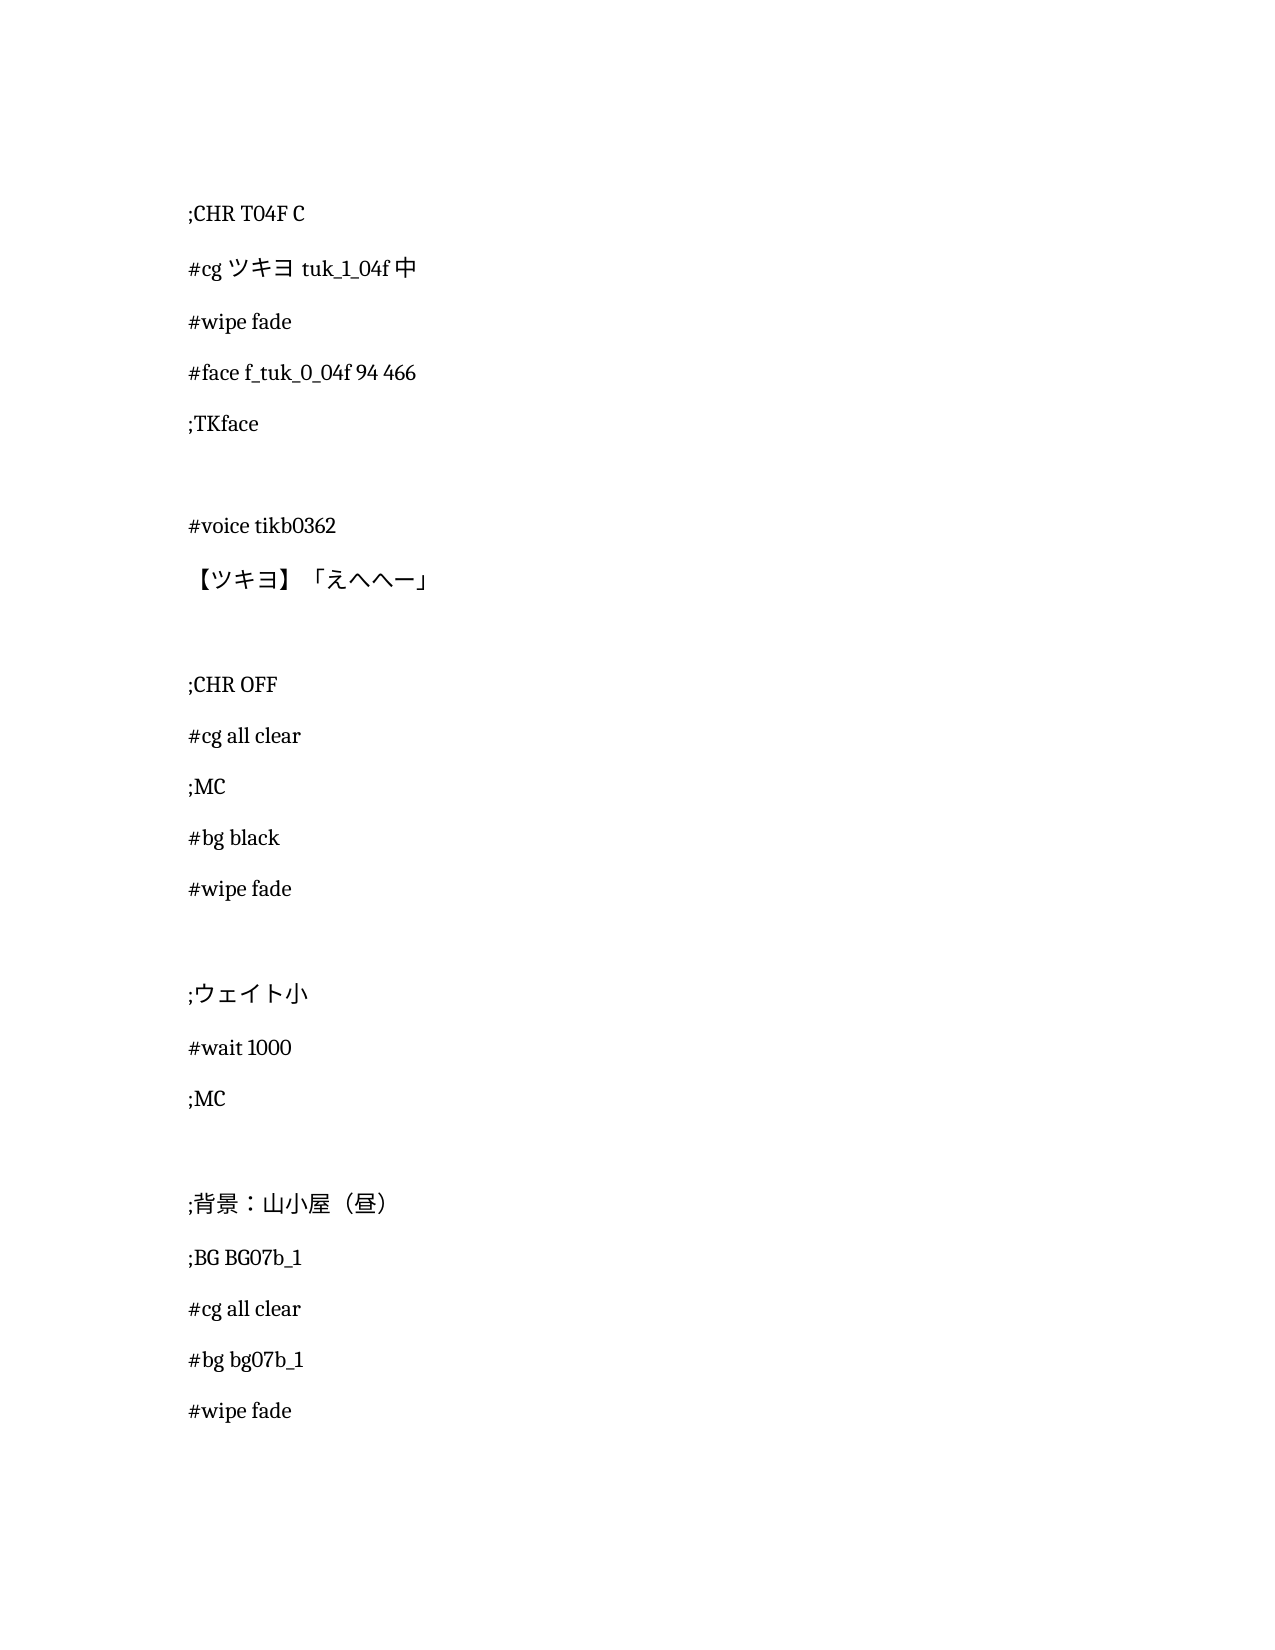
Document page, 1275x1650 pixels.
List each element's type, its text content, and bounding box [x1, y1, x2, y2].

text ;CHR T04F C [187, 201, 1087, 227]
text ;ウェイト小 [187, 978, 1087, 1009]
text #face f_tuk_0_04f 94 466 [187, 360, 1087, 386]
text ;TKface [187, 411, 1087, 437]
text #bg black [187, 825, 1087, 851]
text ;BG BG07b_1 [187, 1245, 1087, 1271]
text #wipe fade [187, 876, 1087, 902]
text #voice tikb0362 [187, 513, 1087, 539]
text ;CHR OFF [187, 672, 1087, 698]
text #wipe fade [187, 309, 1087, 335]
text #bg bg07b_1 [187, 1347, 1087, 1373]
text ;背景：山小屋（昼） [187, 1188, 1087, 1219]
text #wipe fade [187, 1398, 1087, 1424]
text ;MC [187, 1086, 1087, 1112]
text #cg all clear [187, 723, 1087, 749]
text #cg all clear [187, 1296, 1087, 1322]
text #wait 1000 [187, 1035, 1087, 1061]
text #cg ツキヨ tuk_1_04f 中 [187, 252, 1087, 283]
text 【ツキヨ】「えへへー」 [187, 564, 1087, 595]
text ;MC [187, 774, 1087, 800]
